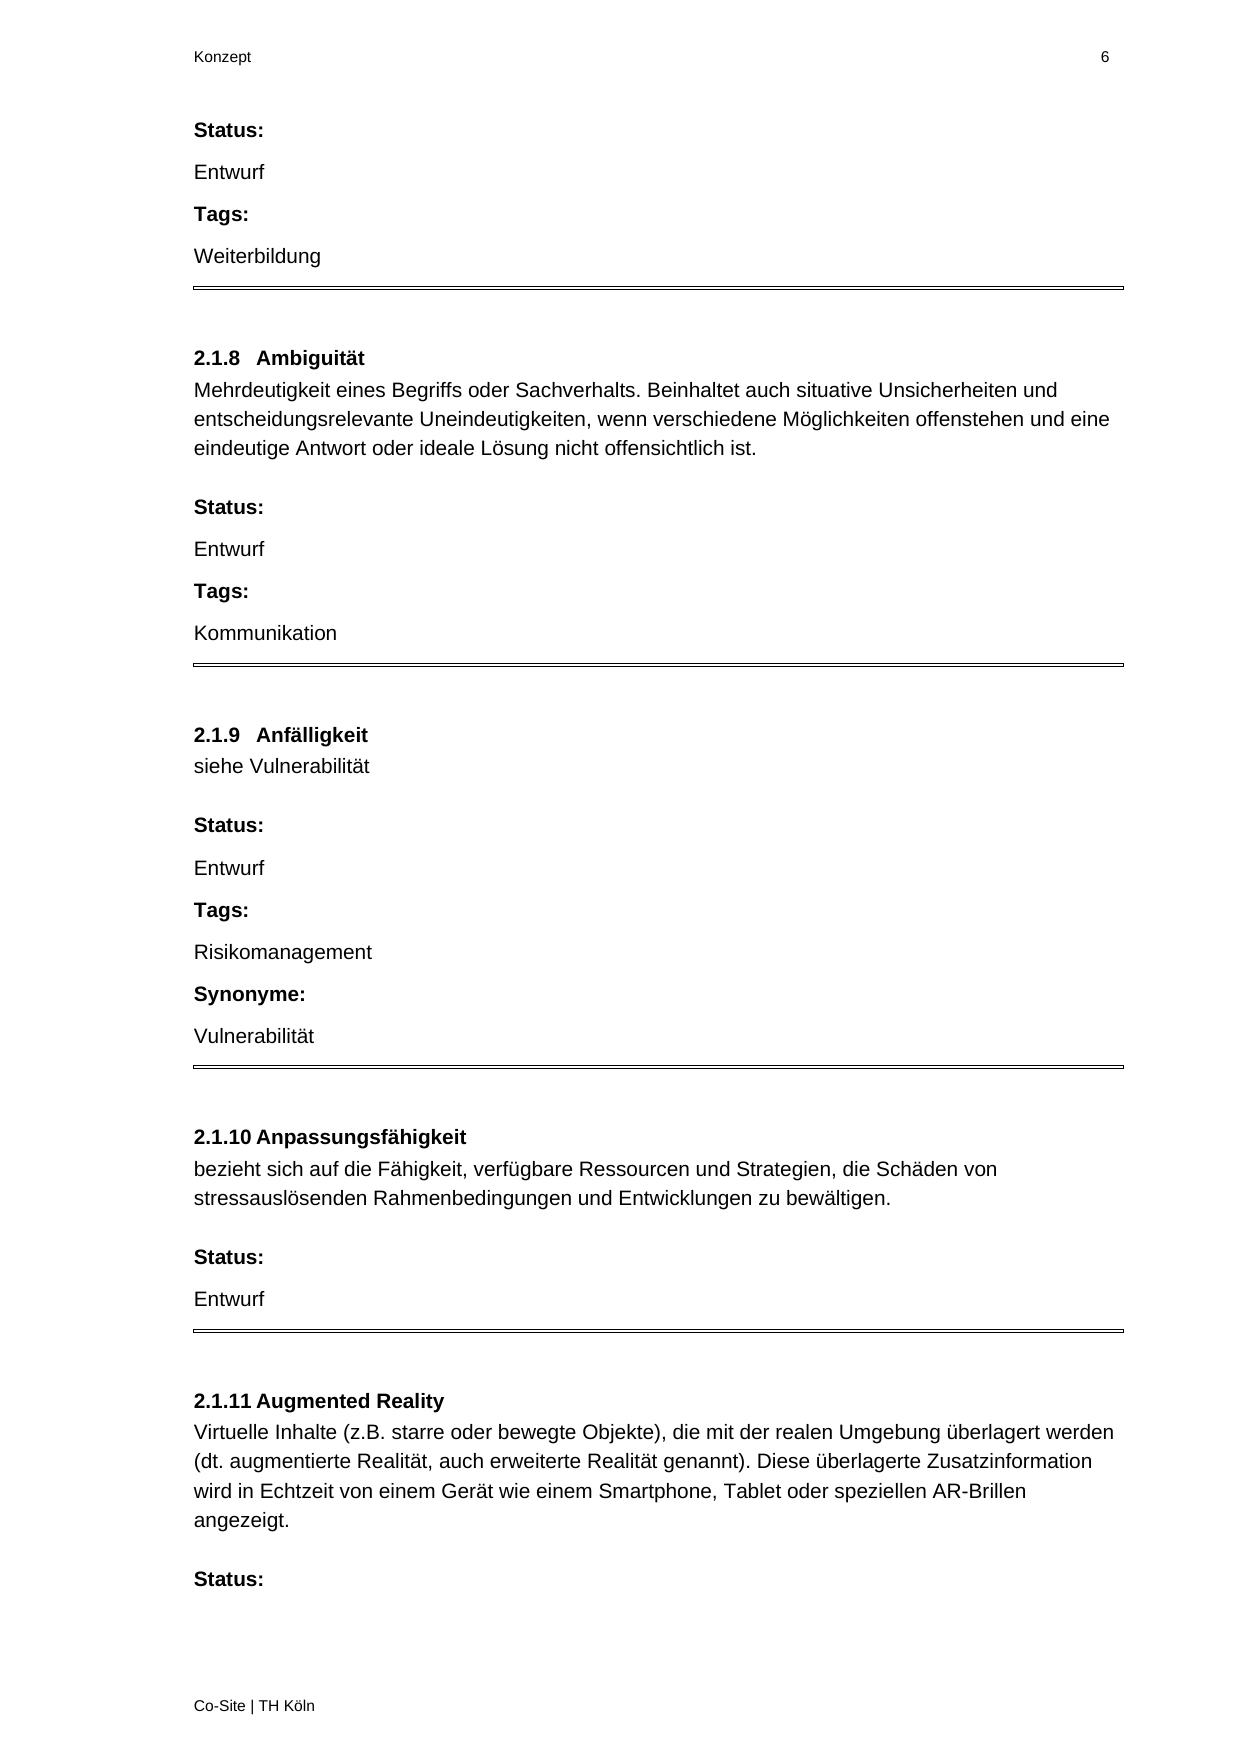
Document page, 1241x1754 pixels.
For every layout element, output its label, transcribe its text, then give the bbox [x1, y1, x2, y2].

subtitle Anfälligkeit [194, 722, 1124, 746]
text Entwurf [194, 537, 1124, 561]
text Kommunikation [194, 621, 1124, 645]
text Status: [194, 813, 1124, 837]
text Synonyme: [194, 982, 1124, 1006]
text Entwurf [194, 855, 1124, 879]
text Vulnerabilität [194, 1024, 1124, 1048]
subtitle Ambiguität [194, 346, 1124, 369]
text Tags: [194, 579, 1124, 603]
text Tags: [194, 897, 1124, 921]
text Status: [194, 1567, 1124, 1591]
text Status: [194, 1245, 1124, 1269]
text Risikomanagement [194, 939, 1124, 963]
subtitle Anpassungsfähigkeit [194, 1125, 1124, 1149]
text Status: [194, 495, 1124, 519]
text Weiterbildung [194, 244, 1124, 268]
text Status: [194, 118, 1124, 142]
subtitle Augmented Reality [194, 1388, 1124, 1412]
text Entwurf [194, 1287, 1124, 1311]
text Tags: [194, 202, 1124, 226]
text Entwurf [194, 160, 1124, 184]
